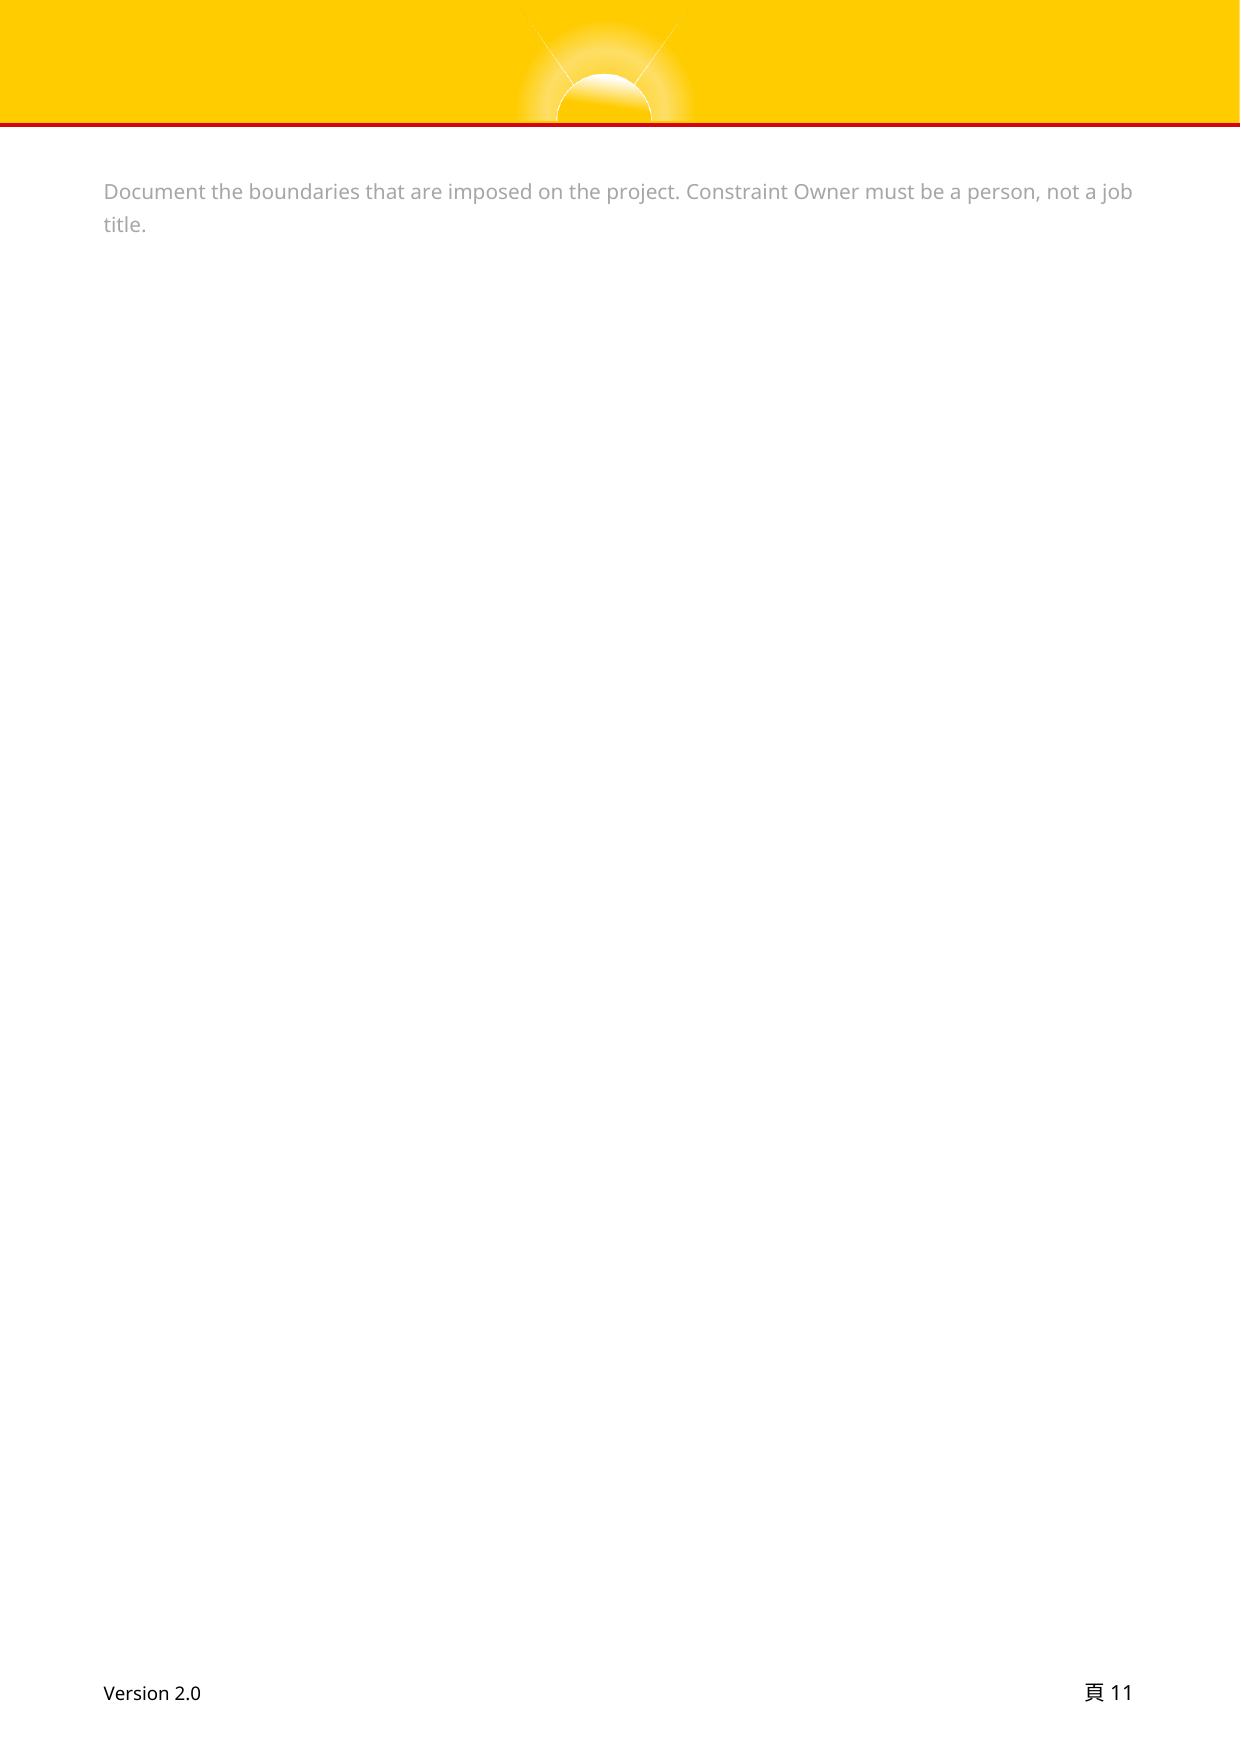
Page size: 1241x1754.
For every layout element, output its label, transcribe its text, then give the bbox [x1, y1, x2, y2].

text Document the boundaries that are imposed on the project. Constraint Owner must be a person, not a job title. [103, 177, 1152, 238]
picture [443, 0, 766, 121]
